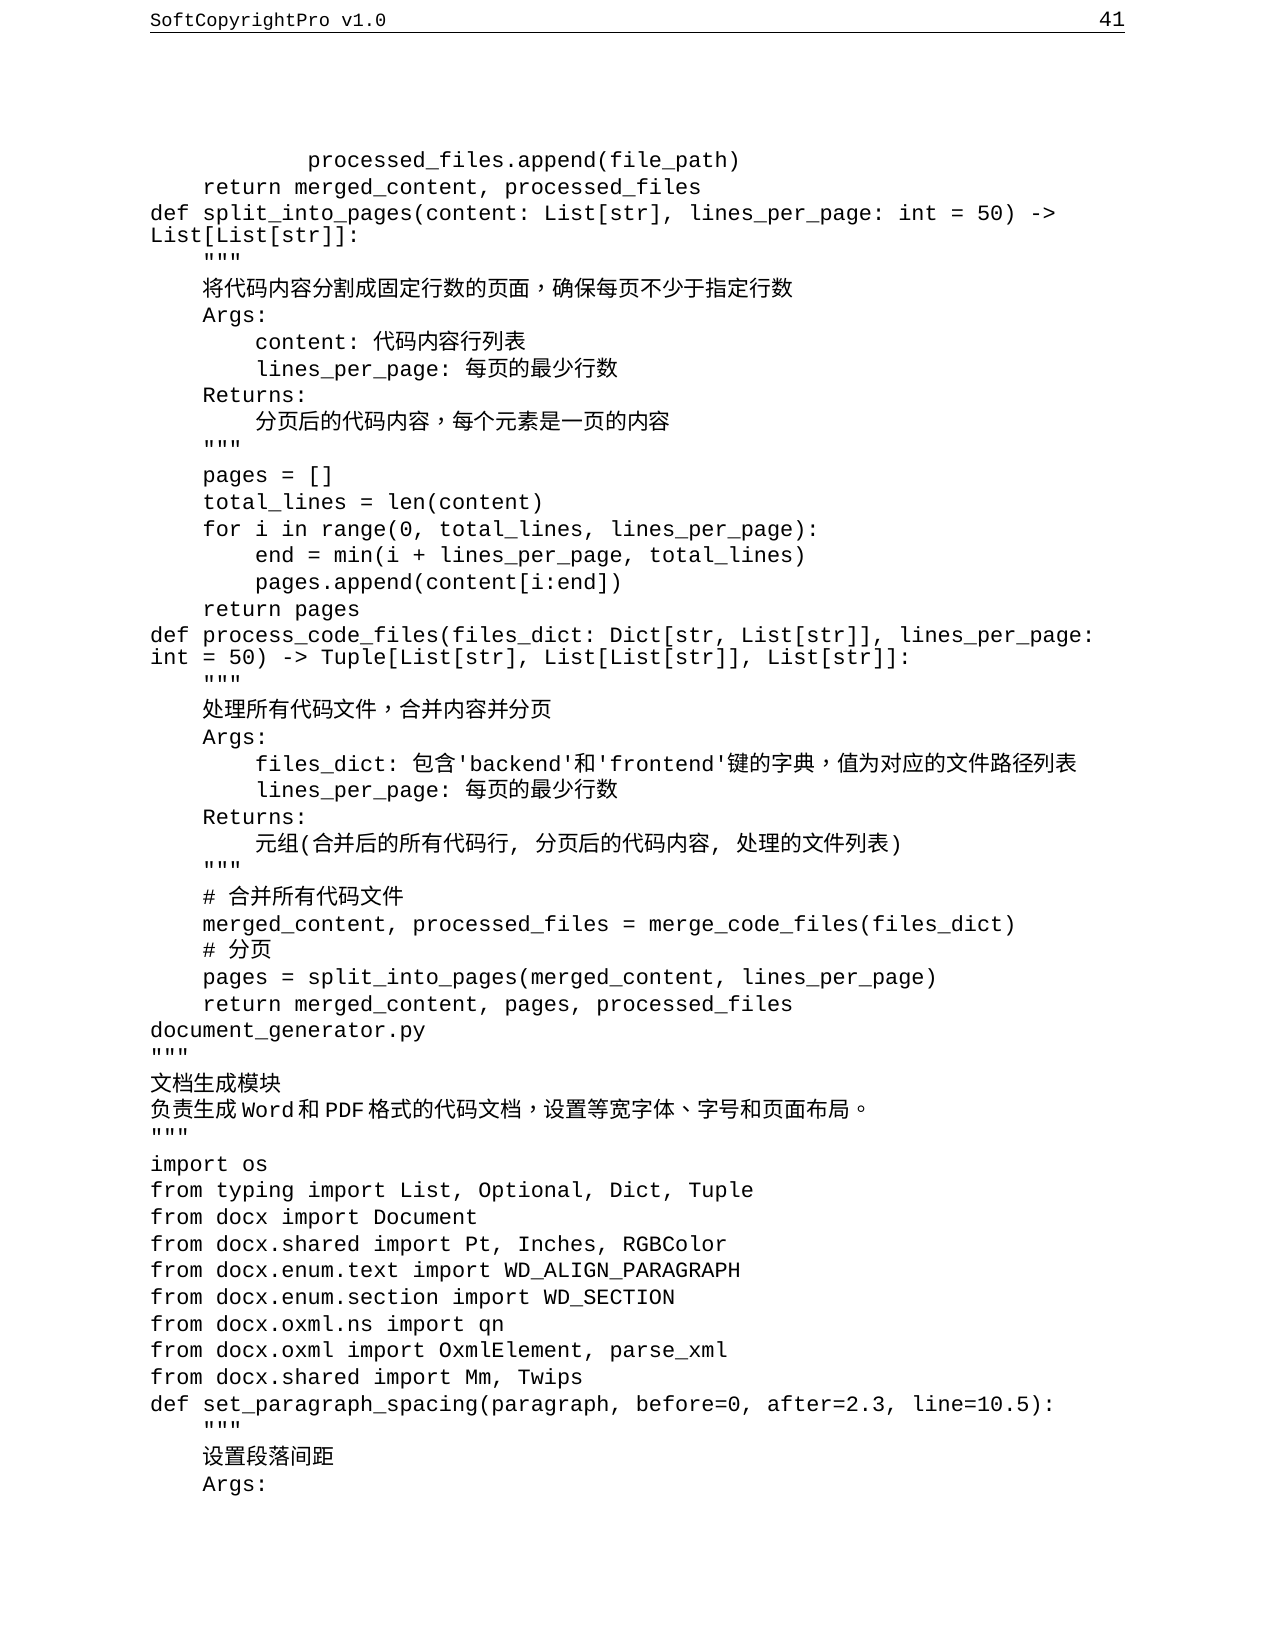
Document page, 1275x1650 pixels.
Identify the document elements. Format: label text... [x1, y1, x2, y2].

text Args: [150, 727, 1125, 749]
text # 合并所有代码文件 [150, 887, 1125, 909]
text from docx.oxml import OxmlElement, parse_xml [150, 1340, 1125, 1362]
text return merged_content, processed_files [150, 177, 1125, 198]
text for i in range(0, total_lines, lines_per_page): [150, 518, 1125, 540]
text files_dict: 包含'backend'和'frontend'键的字典，值为对应的文件路径列表 [150, 754, 1125, 776]
text def process_code_files(files_dict: Dict[str, List[str]], lines_per_page: int = 50) -> Tuple[List[str], List[List[str]], List[str]]: [150, 625, 1125, 669]
text from docx import Document [150, 1207, 1125, 1229]
text def split_into_pages(content: List[str], lines_per_page: int = 50) -> List[List[str]]: [150, 203, 1125, 247]
text """ [150, 860, 1125, 882]
text pages.append(content[i:end]) [150, 572, 1125, 594]
text """ [150, 438, 1125, 460]
text """ [150, 1047, 1125, 1069]
text processed_files.append(file_path) [150, 150, 1125, 172]
text lines_per_page: 每页的最少行数 [150, 358, 1125, 380]
text end = min(i + lines_per_page, total_lines) [150, 545, 1125, 567]
text from docx.oxml.ns import qn [150, 1314, 1125, 1336]
text def set_paragraph_spacing(paragraph, before=0, after=2.3, line=10.5): [150, 1394, 1125, 1416]
text 文档生成模块 [150, 1074, 1125, 1096]
text 负责生成Word和PDF格式的代码文档，设置等宽字体、字号和页面布局。 [150, 1100, 1125, 1122]
text import os [150, 1154, 1125, 1176]
text 将代码内容分割成固定行数的页面，确保每页不少于指定行数 [150, 278, 1125, 300]
text return merged_content, pages, processed_files [150, 994, 1125, 1016]
text 设置段落间距 [150, 1447, 1125, 1469]
text document_generator.py [150, 1020, 1125, 1042]
text return pages [150, 598, 1125, 620]
text 处理所有代码文件，合并内容并分页 [150, 700, 1125, 722]
text lines_per_page: 每页的最少行数 [150, 780, 1125, 802]
text content: 代码内容行列表 [150, 332, 1125, 354]
text """ [150, 252, 1125, 274]
text pages = [] [150, 465, 1125, 487]
text from typing import List, Optional, Dict, Tuple [150, 1180, 1125, 1202]
text """ [150, 1420, 1125, 1442]
text Args: [150, 305, 1125, 327]
text pages = split_into_pages(merged_content, lines_per_page) [150, 967, 1125, 989]
text from docx.enum.section import WD_SECTION [150, 1287, 1125, 1309]
text """ [150, 1127, 1125, 1149]
text 分页后的代码内容，每个元素是一页的内容 [150, 412, 1125, 434]
text from docx.shared import Pt, Inches, RGBColor [150, 1234, 1125, 1256]
text from docx.shared import Mm, Twips [150, 1367, 1125, 1389]
text Returns: [150, 807, 1125, 829]
text total_lines = len(content) [150, 492, 1125, 514]
text 元组(合并后的所有代码行, 分页后的代码内容, 处理的文件列表) [150, 834, 1125, 856]
text from docx.enum.text import WD_ALIGN_PARAGRAPH [150, 1260, 1125, 1282]
text """ [150, 674, 1125, 696]
text Returns: [150, 385, 1125, 407]
text merged_content, processed_files = merge_code_files(files_dict) [150, 914, 1125, 936]
text Args: [150, 1474, 1125, 1496]
text # 分页 [150, 940, 1125, 962]
